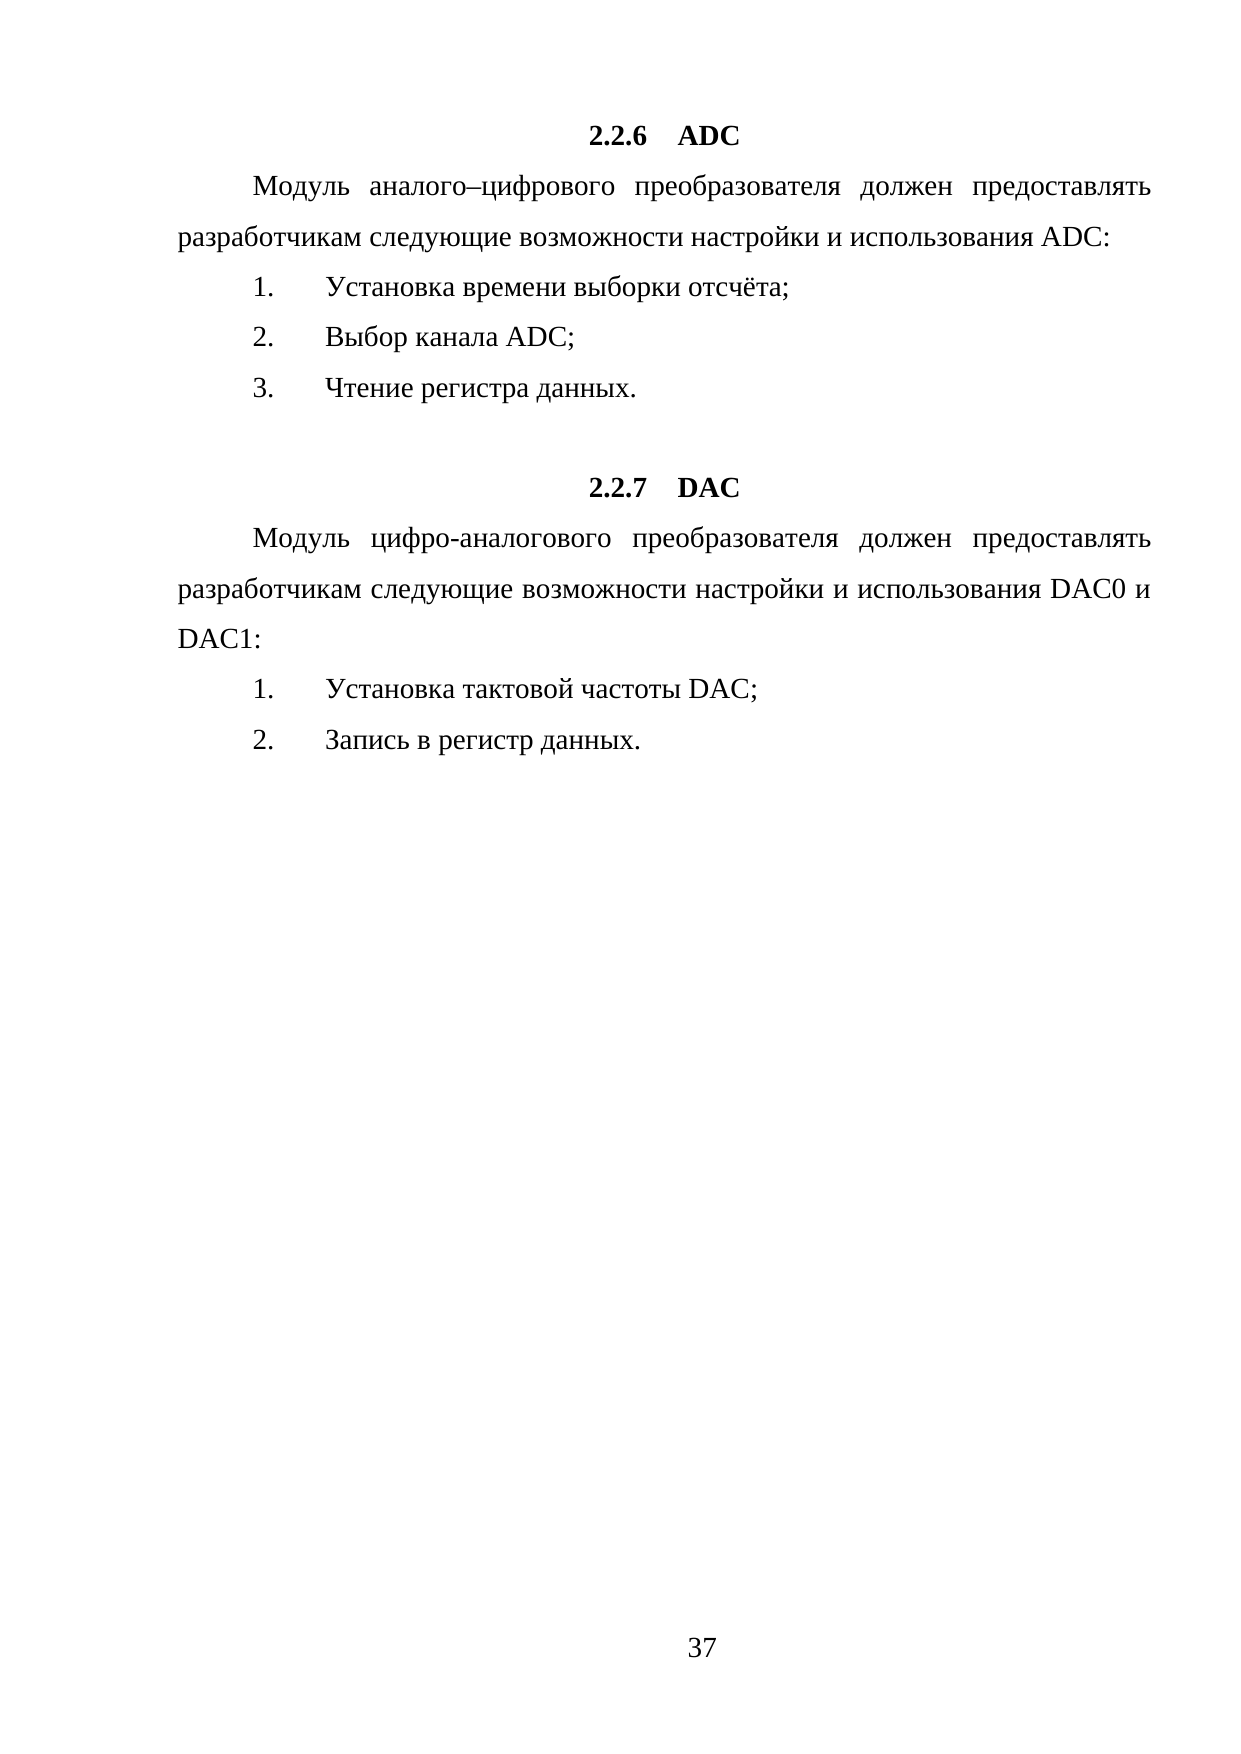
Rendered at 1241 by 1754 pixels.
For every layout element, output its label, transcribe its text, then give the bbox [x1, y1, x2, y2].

subtitle DAC [177, 470, 1152, 504]
text 2. Запись в регистр данных. [177, 722, 1152, 755]
text 1. Установка времени выборки отсчёта; [177, 269, 1152, 303]
text Модуль цифро-аналогового преобразователя должен предоставлять разработчикам следующие возможности настройки и использования DAC0 и DAC1: [177, 521, 1152, 655]
text 1. Установка тактовой частоты DAC; [177, 672, 1152, 705]
text 2. Выбор канала ADC; [177, 319, 1152, 353]
text 3. Чтение регистра данных. [177, 370, 1152, 403]
text Модуль аналого–цифрового преобразователя должен предоставлять разработчикам следующие возможности настройки и использования ADC: [177, 168, 1152, 252]
subtitle ADC [177, 118, 1152, 152]
